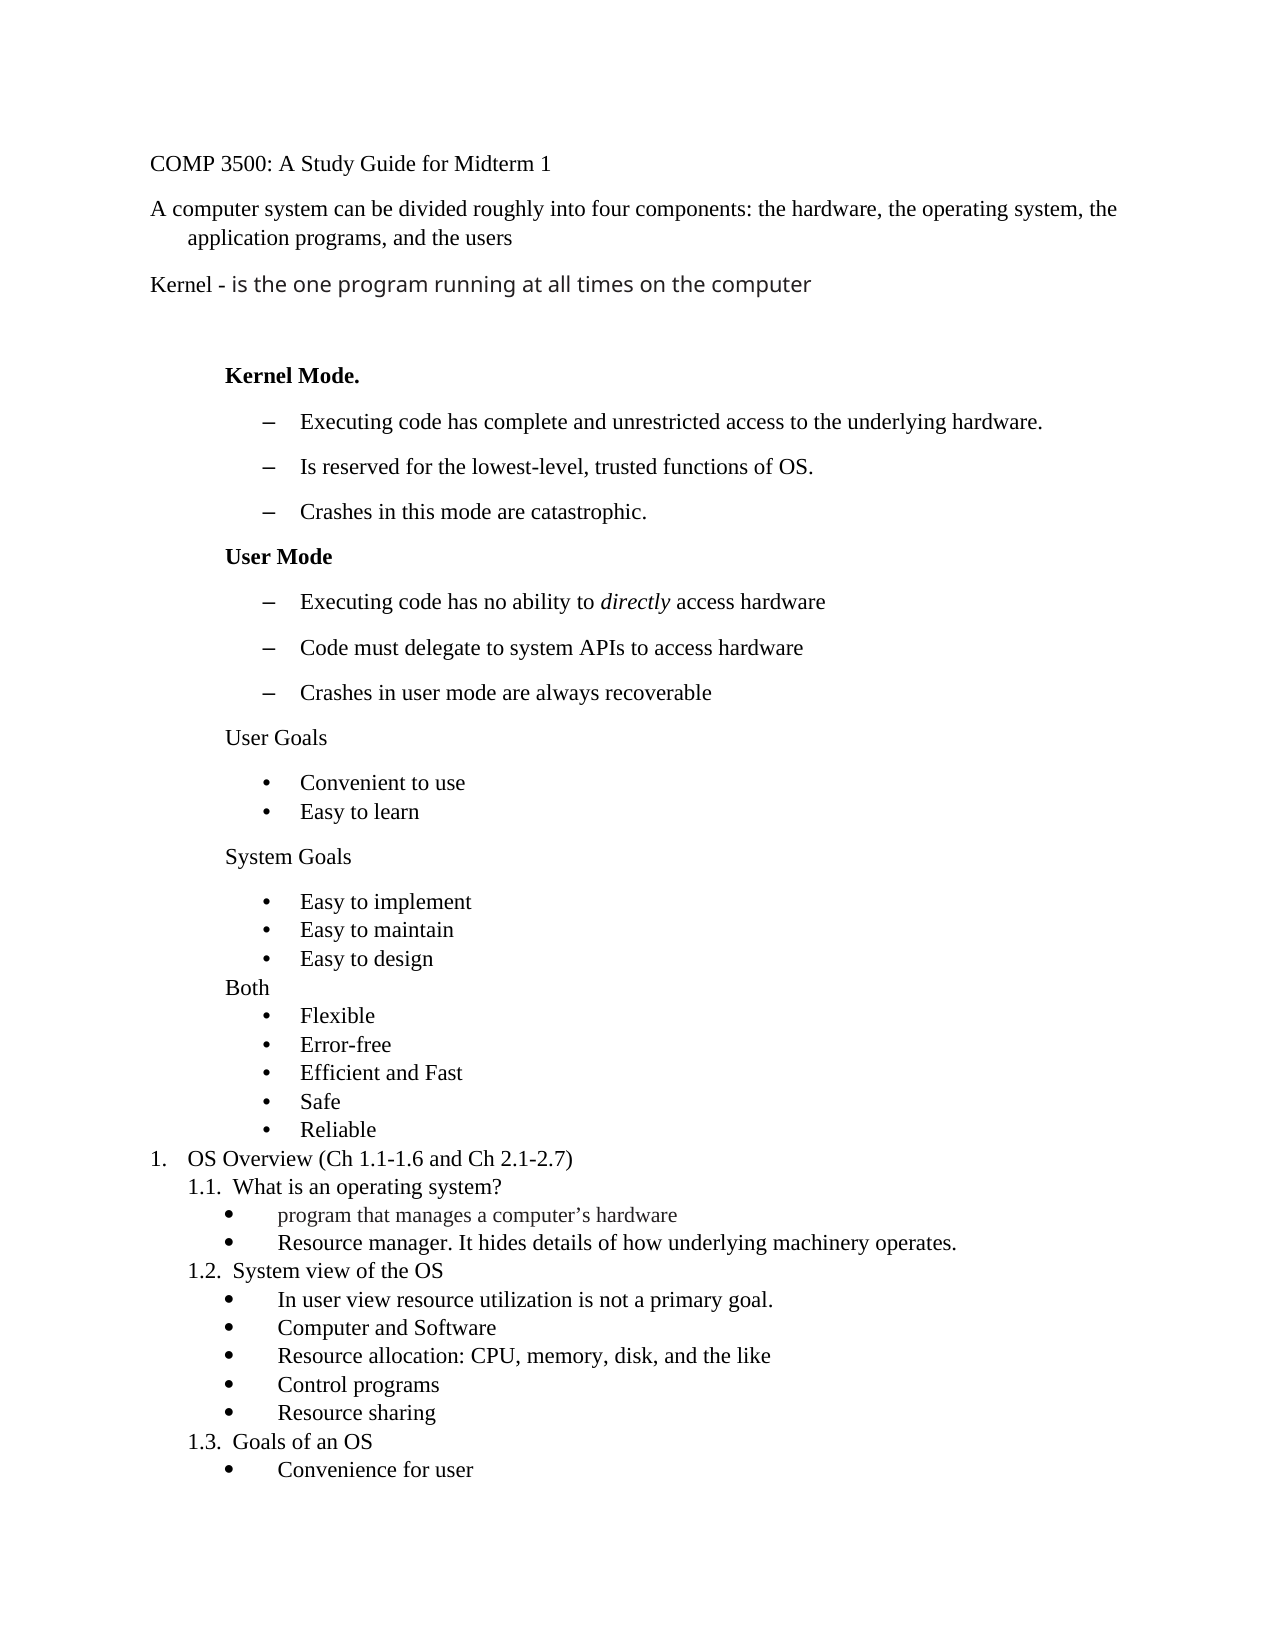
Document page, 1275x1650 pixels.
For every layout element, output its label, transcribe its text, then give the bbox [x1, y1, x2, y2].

list Both [225, 973, 1125, 1000]
text Kernel - is the one program running at all times on the computer [150, 269, 1125, 298]
list Crashes in user mode are always recoverable [262, 679, 1125, 705]
list Resource allocation: CPU, memory, disk, and the like [225, 1343, 1125, 1369]
list Easy to implement [262, 888, 1125, 914]
list What is an operating system? [187, 1173, 1125, 1199]
list Flexible [262, 1002, 1125, 1028]
list OS Overview (Ch 1.1-1.6 and Ch 2.1-2.7) [150, 1145, 1125, 1171]
list Goals of an OS [187, 1428, 1125, 1454]
list Executing code has complete and unrestricted access to the underlying hardware. [262, 408, 1125, 434]
list Executing code has no ability to directly access hardware [262, 588, 1125, 615]
list Code must delegate to system APIs to access hardware [262, 633, 1125, 660]
text COMP 3500: A Study Guide for Midterm 1 [150, 150, 1125, 176]
list Reliable [262, 1116, 1125, 1143]
list Error-free [262, 1031, 1125, 1057]
text A computer system can be divided roughly into four components: the hardware, the operating system, the application programs, and the users [150, 195, 1125, 250]
list Resource sharing [225, 1399, 1125, 1426]
list Control programs [225, 1371, 1125, 1397]
list In user view resource utilization is not a primary goal. [225, 1286, 1125, 1312]
list Convenience for user [225, 1456, 1125, 1483]
list program that manages a computer’s hardware [225, 1202, 1125, 1227]
list Easy to learn [262, 798, 1125, 824]
list Resource manager. It hides details of how underlying machinery operates. [225, 1229, 1125, 1255]
text Kernel Mode. [225, 362, 1125, 389]
text System Goals [225, 843, 1125, 869]
list System view of the OS [187, 1257, 1125, 1284]
list Computer and Software [225, 1314, 1125, 1341]
list Easy to design [262, 945, 1125, 971]
list Crashes in this mode are catastrophic. [262, 498, 1125, 524]
text User Mode [225, 543, 1125, 569]
list Convenient to use [262, 769, 1125, 796]
list Efficient and Fast [262, 1059, 1125, 1086]
list Easy to maintain [262, 916, 1125, 943]
list Is reserved for the lowest-level, trusted functions of OS. [262, 453, 1125, 479]
list Safe [262, 1088, 1125, 1114]
text User Goals [225, 724, 1125, 750]
